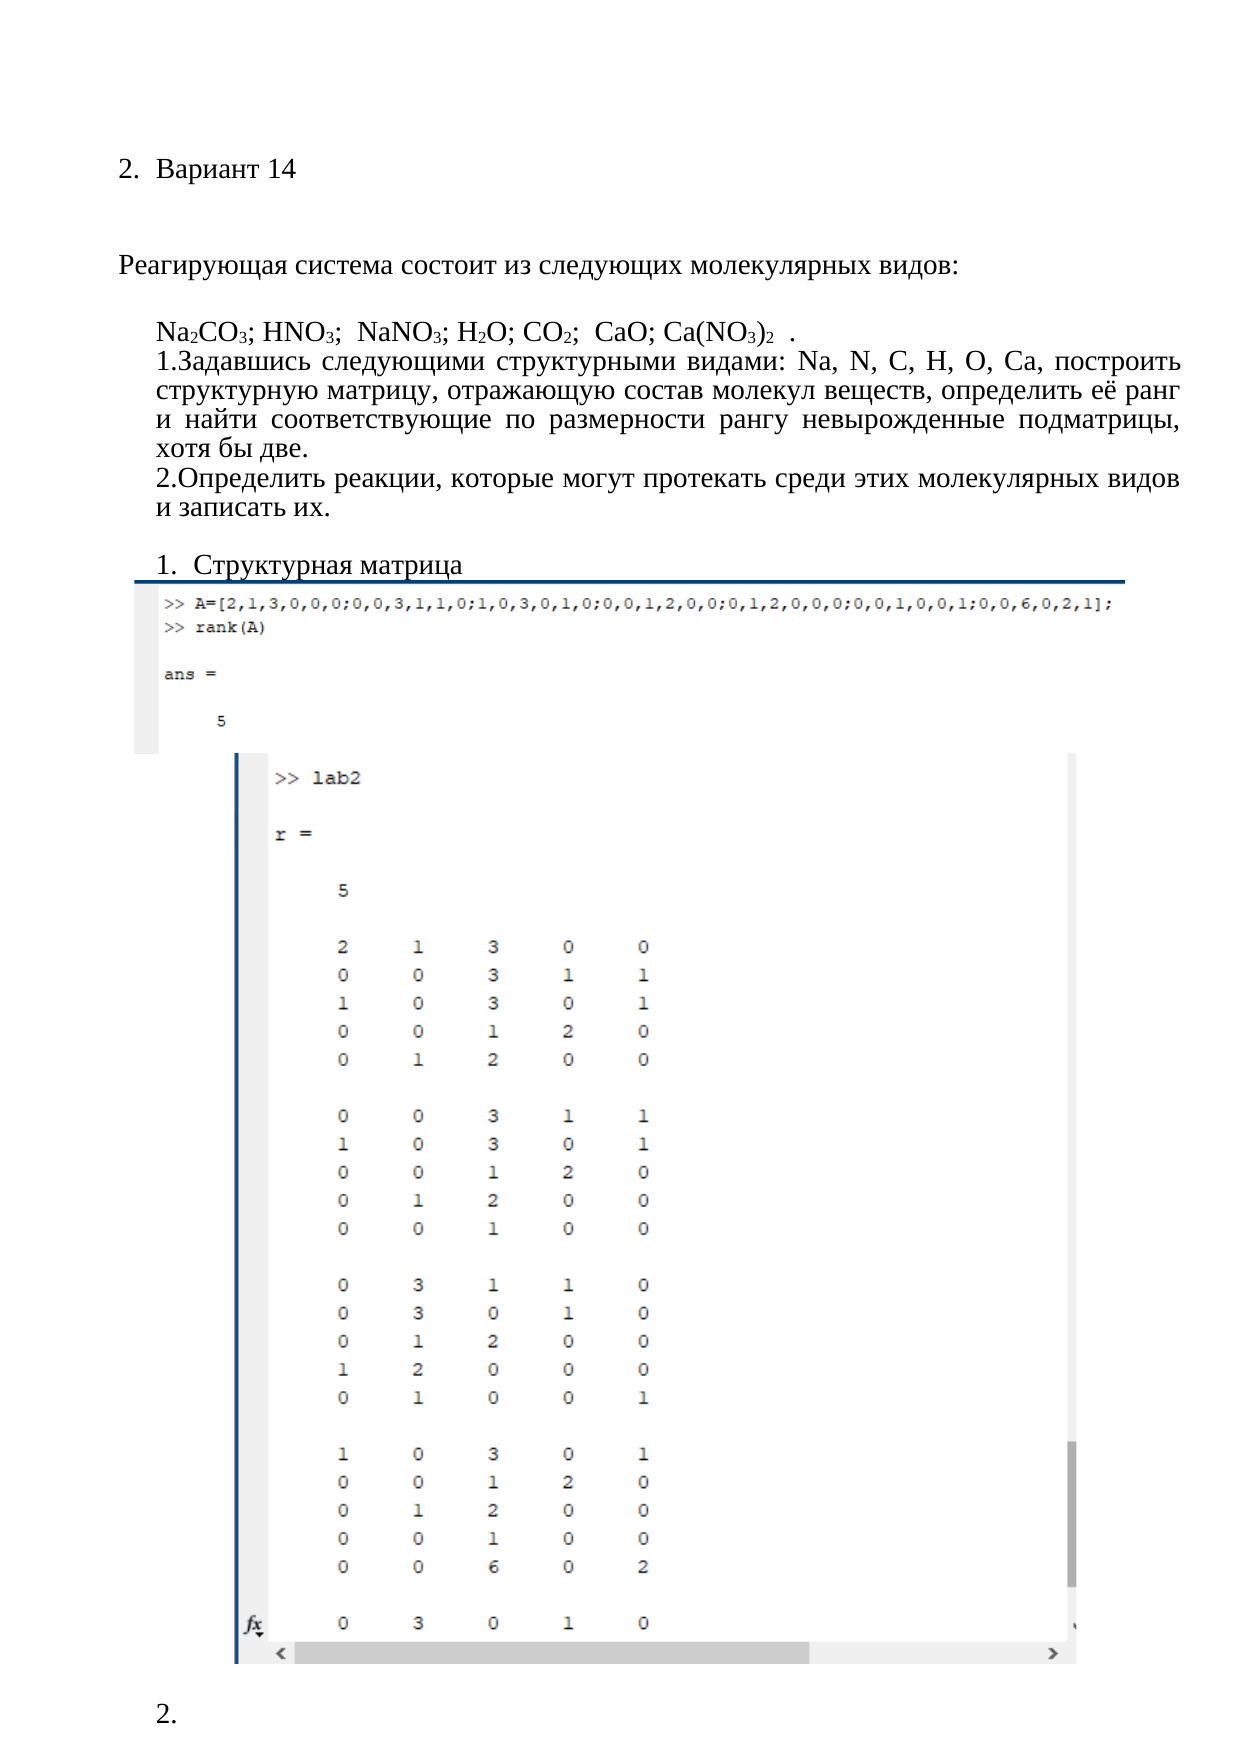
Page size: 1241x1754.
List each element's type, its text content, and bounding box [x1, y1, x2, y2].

list Структурная матрица [156, 551, 1181, 580]
text Реагирующая система состоит из следующих молекулярных видов: [118, 251, 1181, 280]
list Na2CO3; HNO3; NaNO3; H2O; CO2; CaO; Ca(NO3)2 . [156, 318, 1181, 347]
list 1.Задавшись следующими структурными видами: Na, N, C, H, O, Ca, построить структурную матрицу, отражающую состав молекул веществ, определить её ранг и найти соответствующие по размерности рангу невырожденные подматрицы, хотя бы две. [156, 347, 1181, 464]
list 2.Определить реакции, которые могут протекать среди этих молекулярных видов и записать их. [156, 464, 1181, 522]
list Вариант 14 [118, 155, 1181, 184]
picture [134, 580, 1125, 1664]
